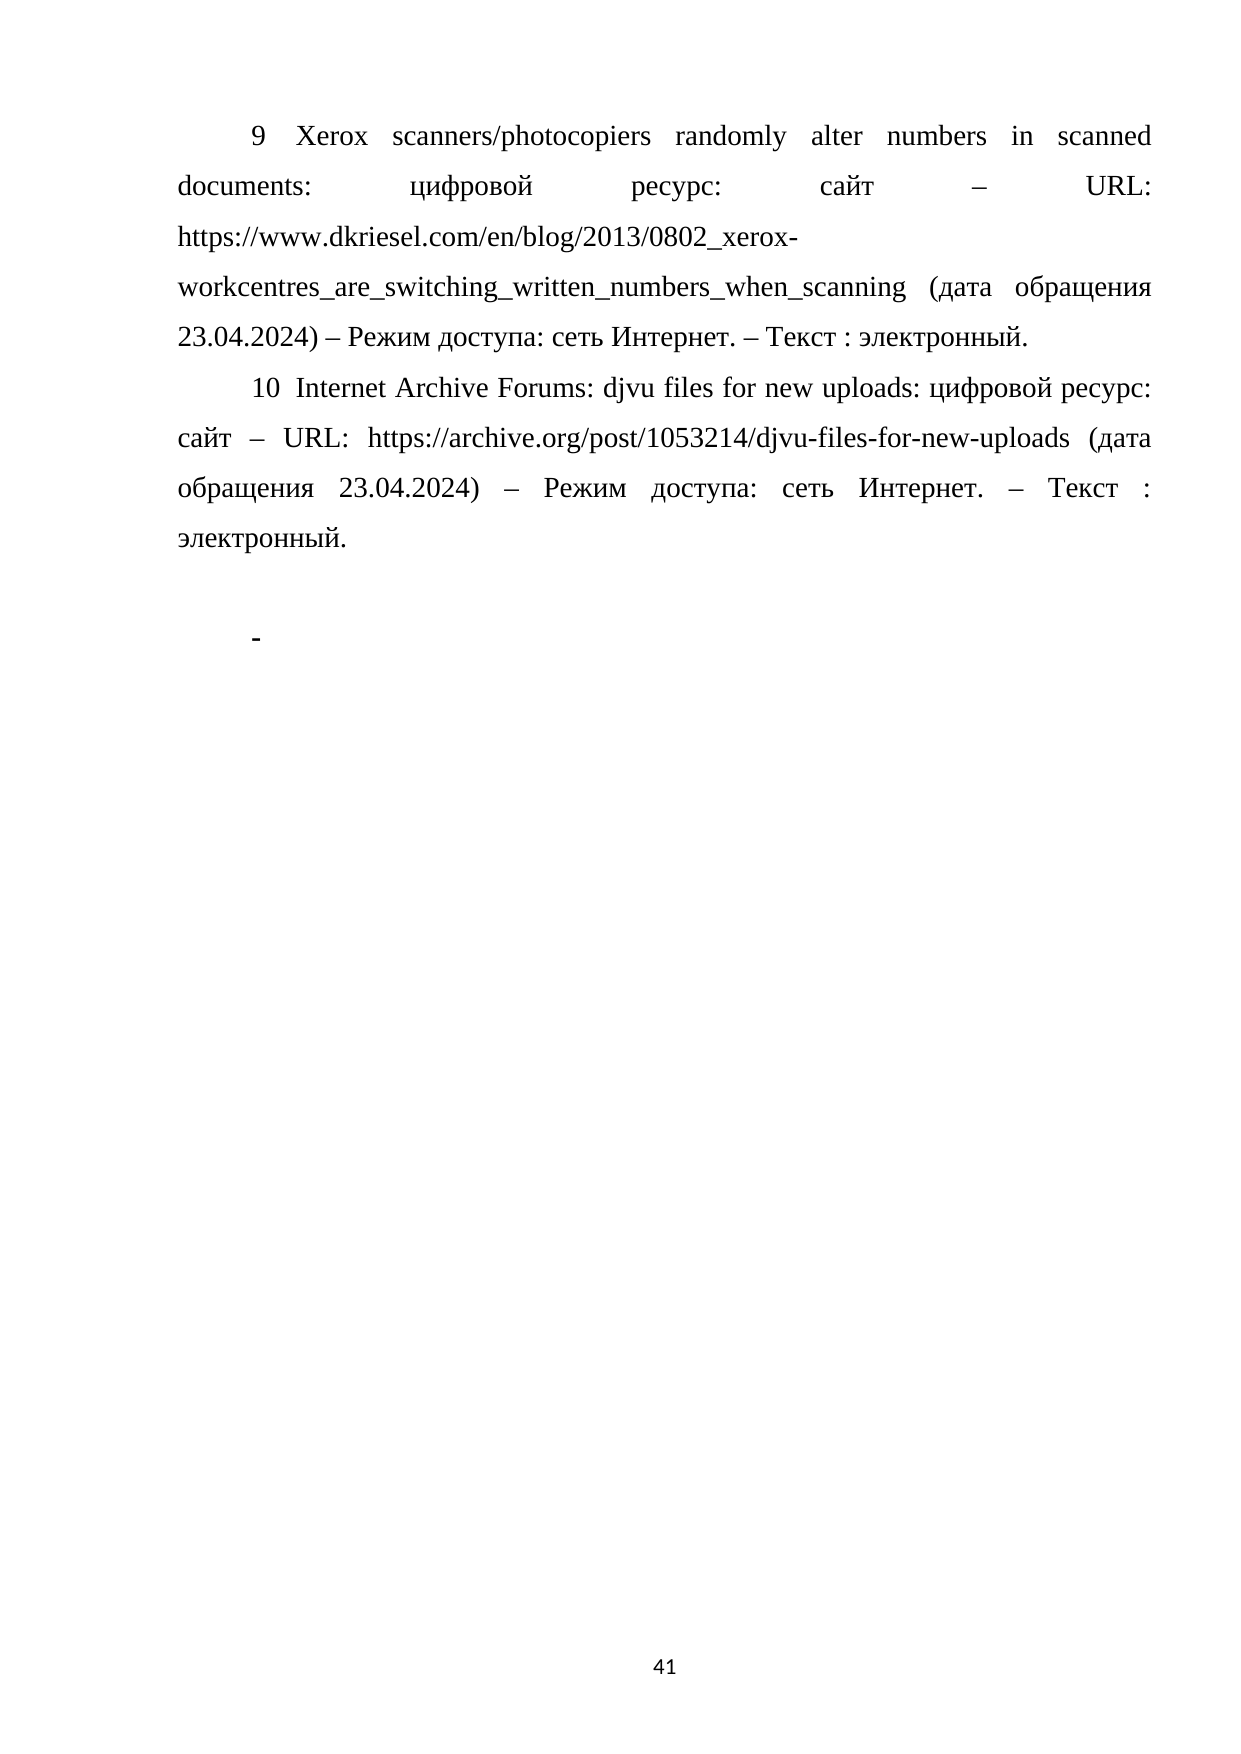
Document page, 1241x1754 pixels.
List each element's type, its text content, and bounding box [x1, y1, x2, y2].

list Xerox scanners/photocopiers randomly alter numbers in scanned documents: цифровой ресурс: сайт – URL: https://www.dkriesel.com/en/blog/2013/0802_xerox-workcentres_are_switching_written_numbers_when_scanning (дата обращения 23.04.2024) – Режим доступа: сеть Интернет. – Текст : электронный. [177, 118, 1152, 353]
list Internet Archive Forums: djvu files for new uploads: цифровой ресурс: сайт – URL: https://archive.org/post/1053214/djvu-files-for-new-uploads (дата обращения 23.04.2024) – Режим доступа: сеть Интернет. – Текст : электронный. [177, 370, 1152, 554]
